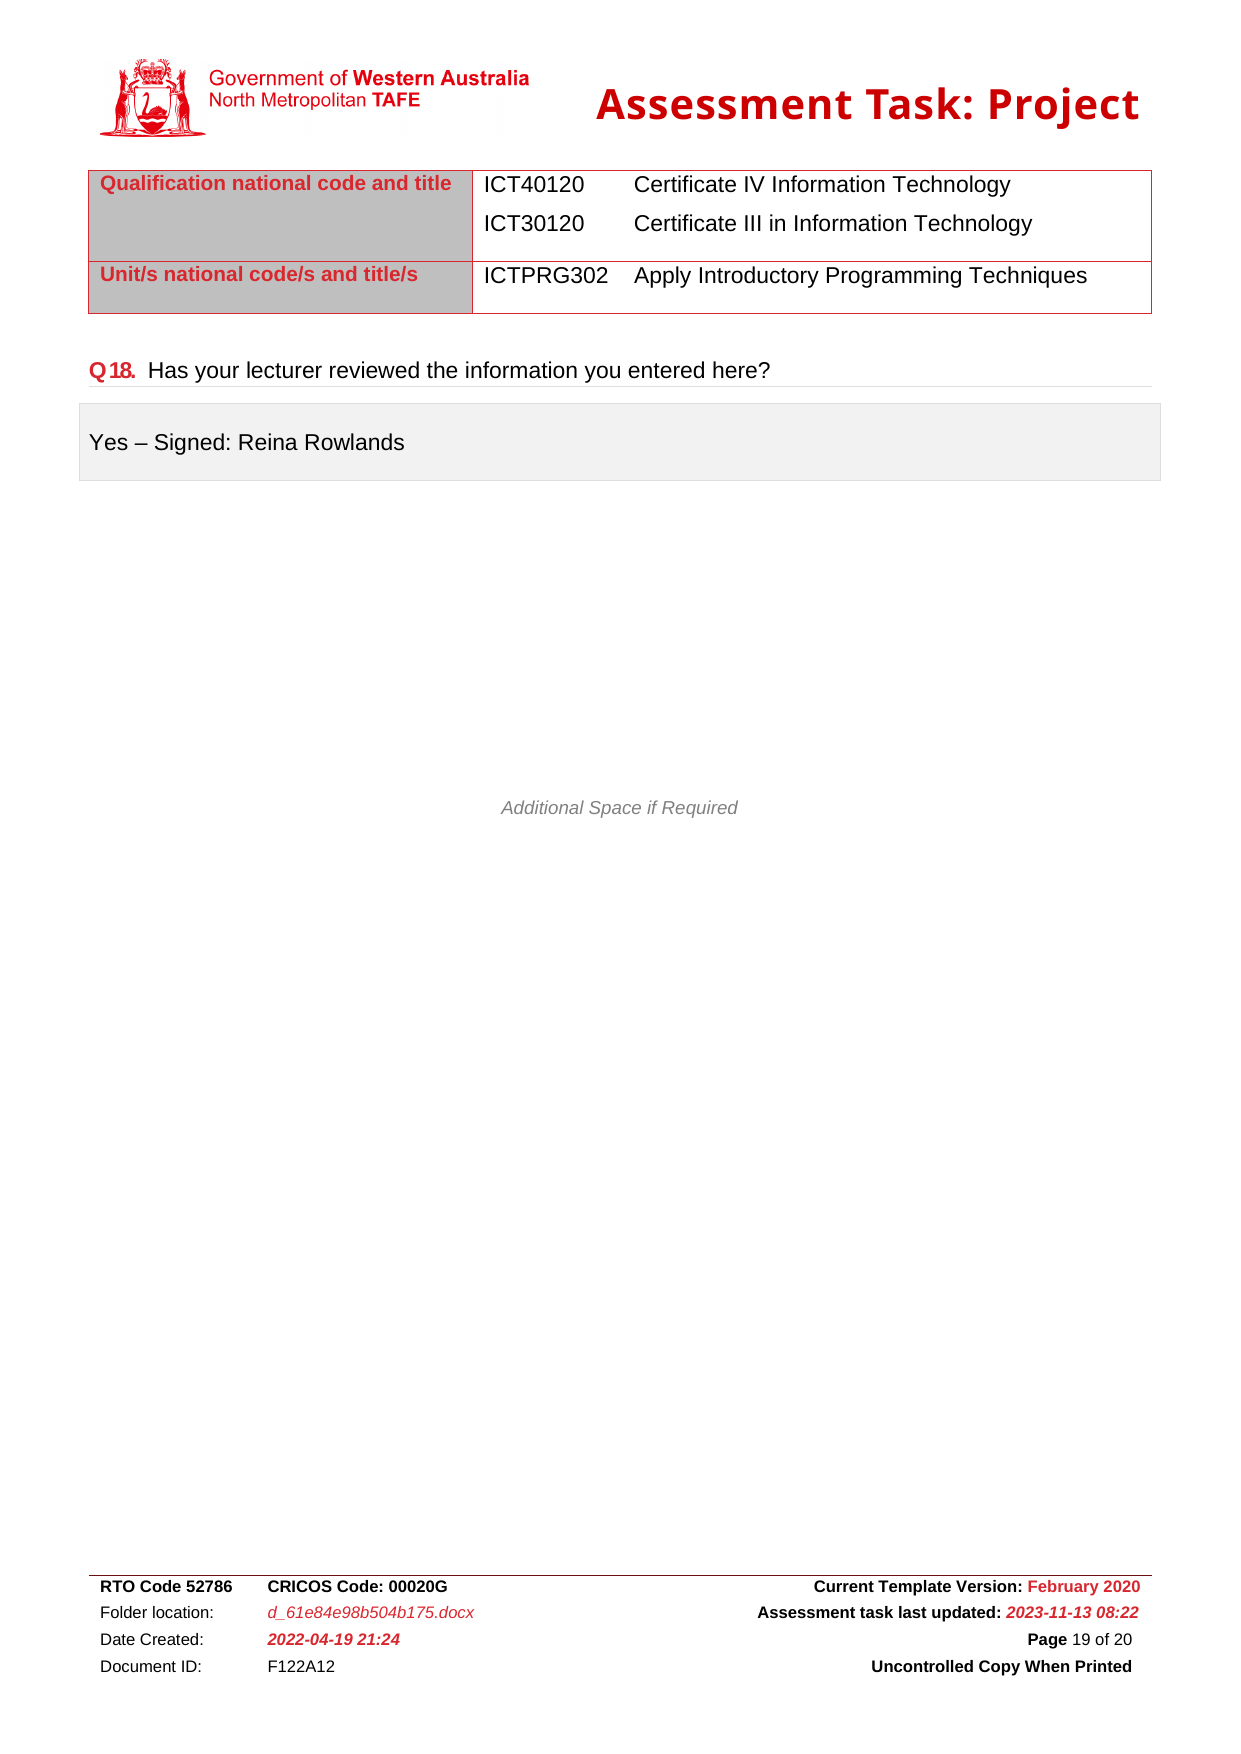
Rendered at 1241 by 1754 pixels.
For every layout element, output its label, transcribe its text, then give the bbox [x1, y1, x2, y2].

text Yes – Signed: Reina Rowlands [80, 404, 1160, 480]
text Has your lecturer reviewed the information you entered here? [89, 357, 1152, 386]
text Additional Space if Required [89, 797, 1152, 818]
picture [100, 59, 535, 137]
